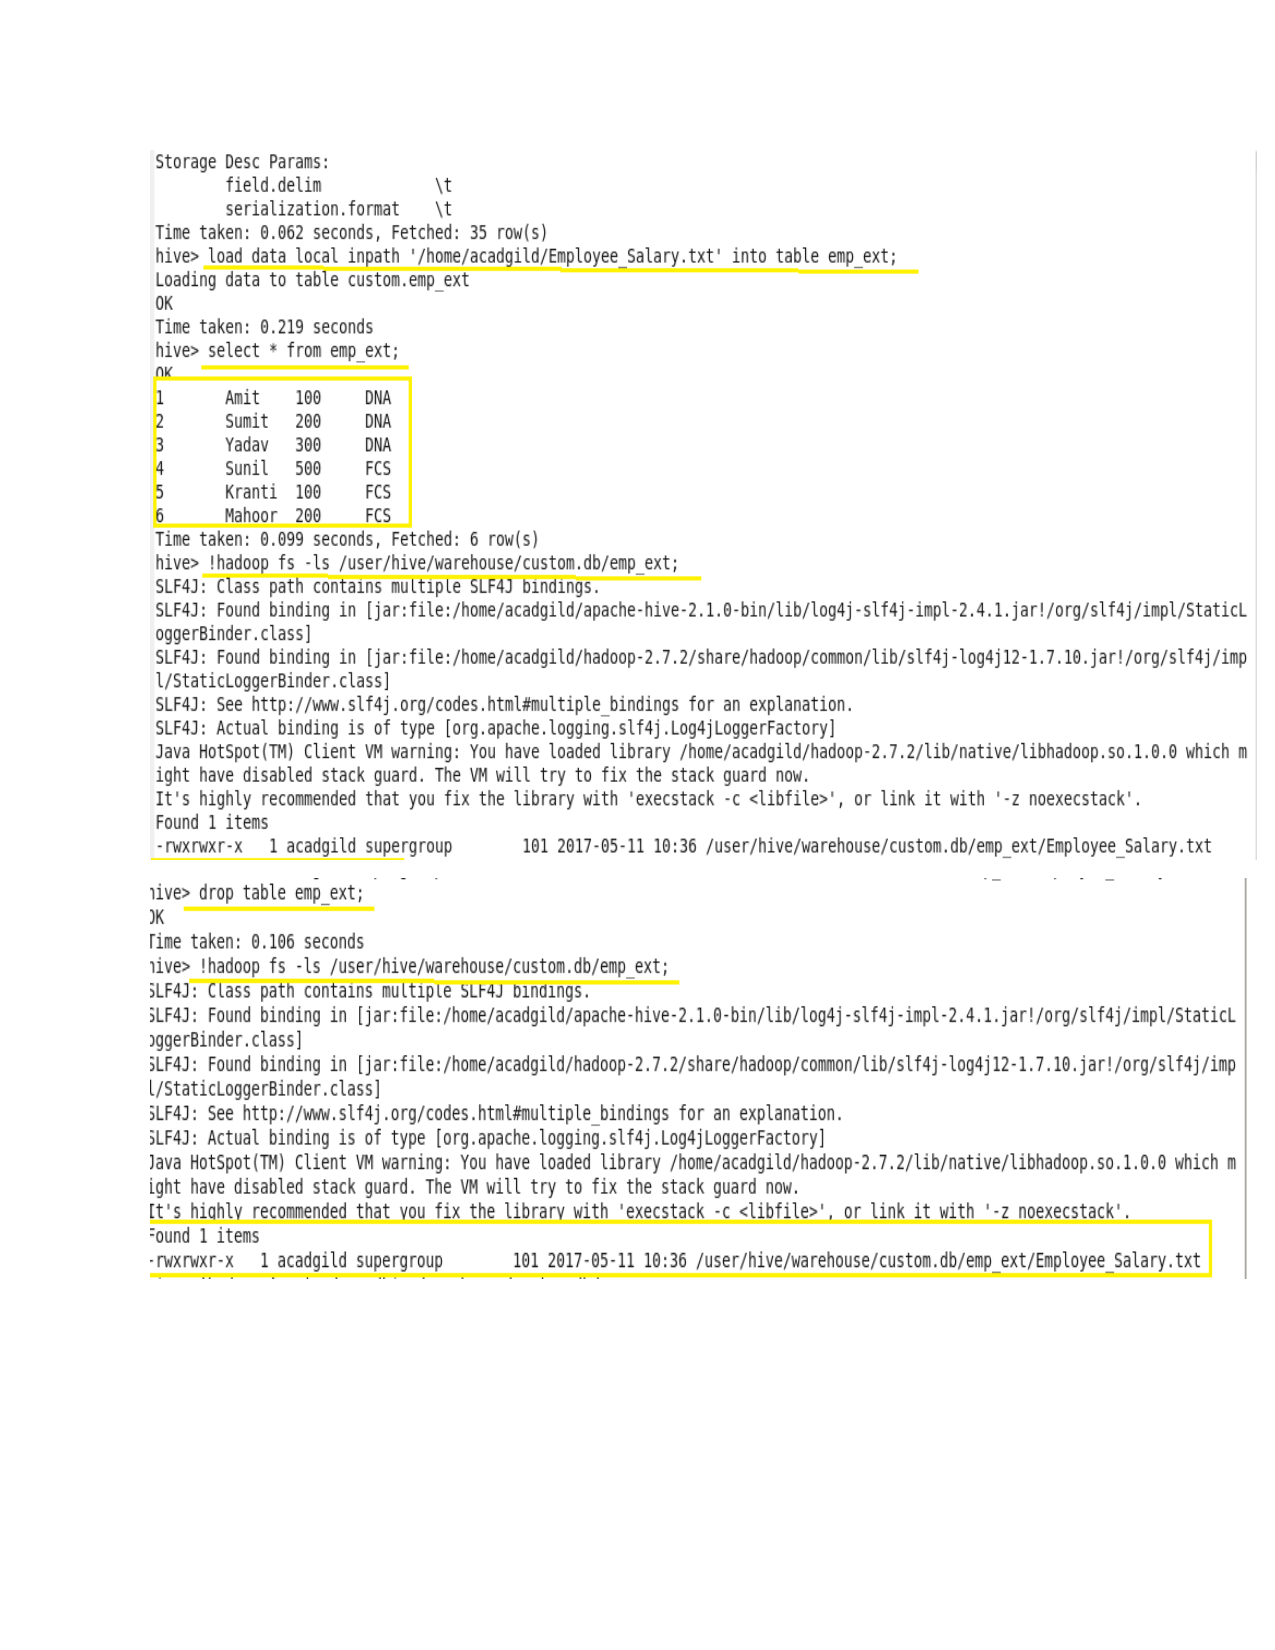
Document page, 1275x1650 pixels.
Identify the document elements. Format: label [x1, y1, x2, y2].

picture [150, 878, 1247, 1279]
picture [150, 150, 1257, 860]
